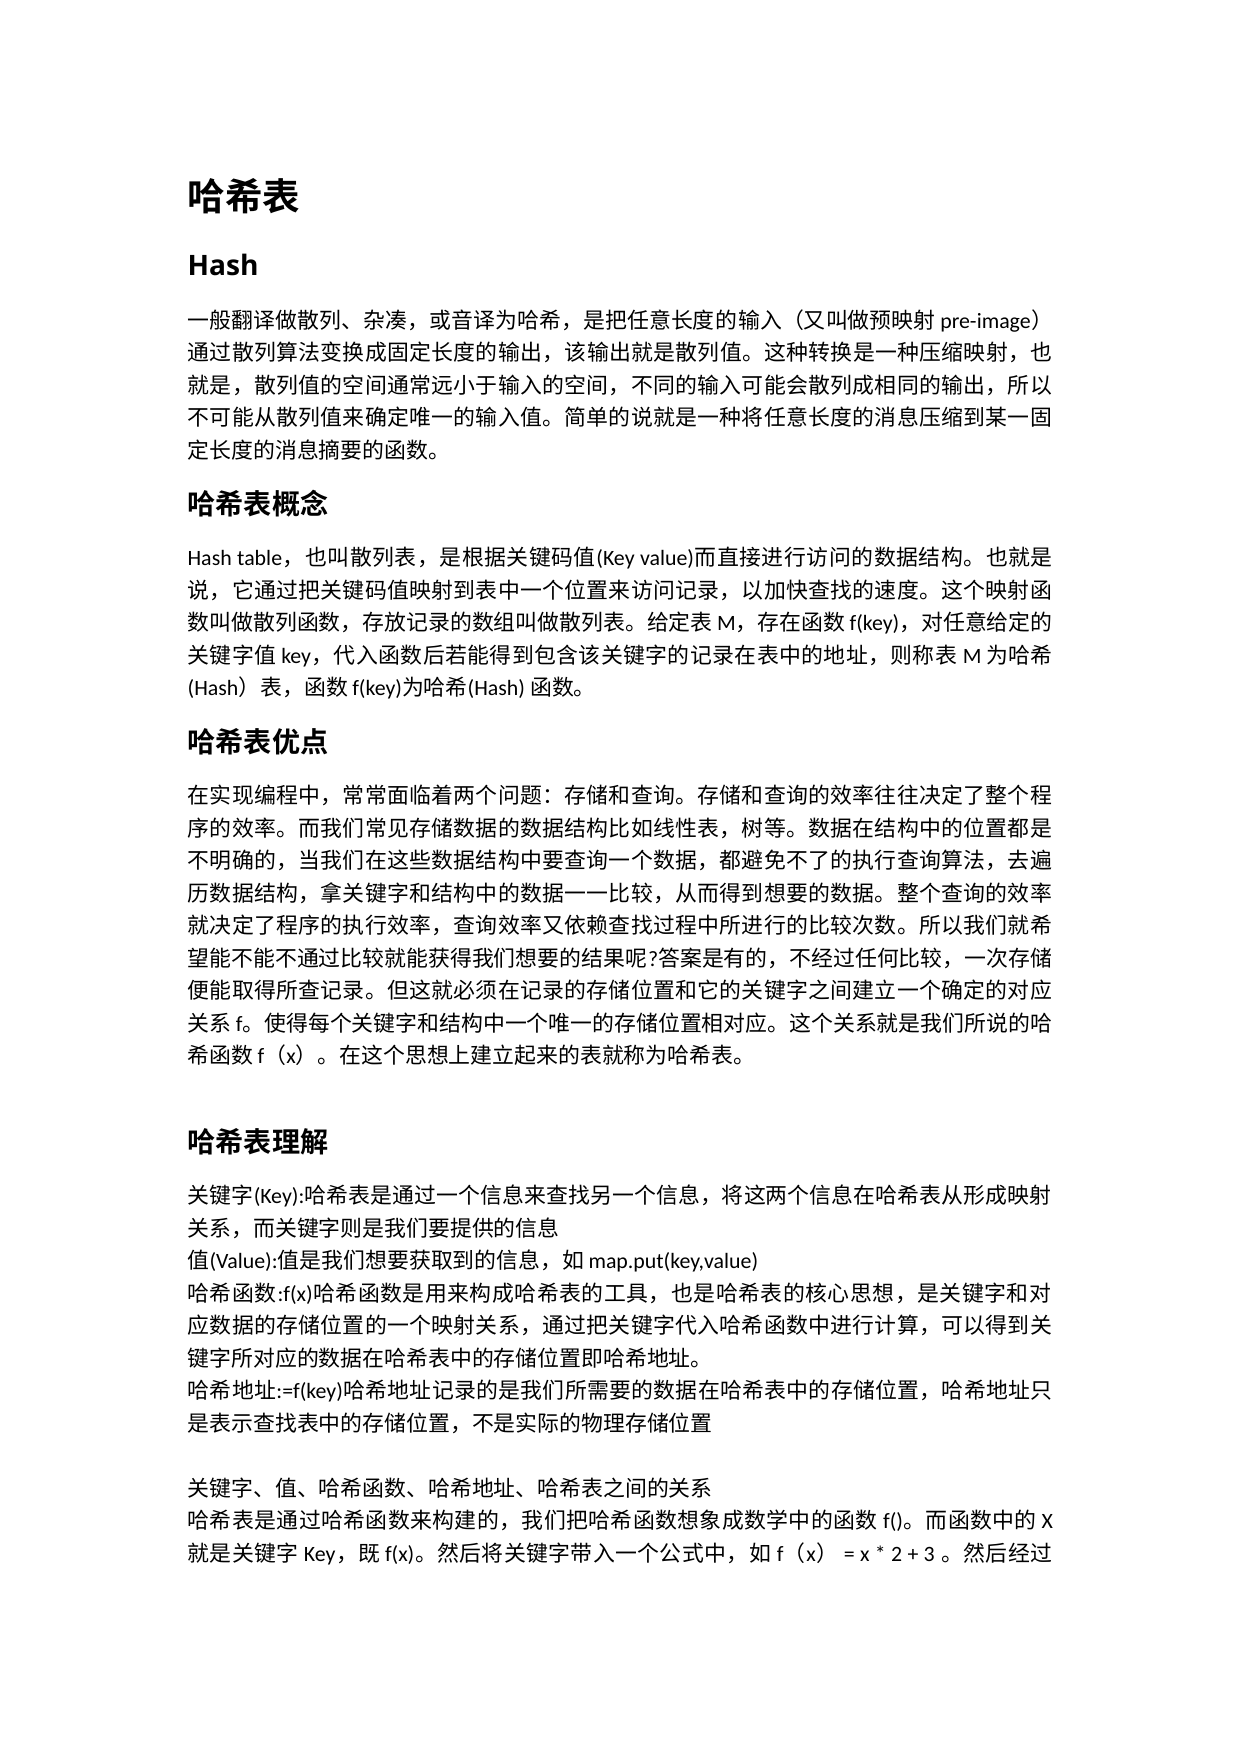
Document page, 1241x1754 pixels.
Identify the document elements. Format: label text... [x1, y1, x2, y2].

text 值(Value):值是我们想要获取到的信息，如map.put(key,value) [187, 1243, 1053, 1275]
text 哈希地址:=f(key)哈希地址记录的是我们所需要的数据在哈希表中的存储位置，哈希地址只是表示查找表中的存储位置，不是实际的物理存储位置 [187, 1373, 1053, 1438]
text Hash table，也叫散列表，是根据关键码值(Key value)而直接进行访问的数据结构。也就是说，它通过把关键码值映射到表中一个位置来访问记录，以加快查找的速度。这个映射函数叫做散列函数，存放记录的数组叫做散列表。给定表M，存在函数f(key)，对任意给定的关键字值key，代入函数后若能得到包含该关键字的记录在表中的地址，则称表M为哈希(Hash）表，函数f(key)为哈希(Hash) 函数。 [187, 540, 1053, 702]
subtitle 哈希表概念 [187, 470, 1053, 535]
subtitle Hash [187, 232, 1053, 297]
text 一般翻译做散列、杂凑，或音译为哈希，是把任意长度的输入（又叫做预映射pre-image）通过散列算法变换成固定长度的输出，该输出就是散列值。这种转换是一种压缩映射，也就是，散列值的空间通常远小于输入的空间，不同的输入可能会散列成相同的输出，所以不可能从散列值来确定唯一的输入值。简单的说就是一种将任意长度的消息压缩到某一固定长度的消息摘要的函数。 [187, 302, 1053, 465]
text 哈希函数:f(x)哈希函数是用来构成哈希表的工具，也是哈希表的核心思想，是关键字和对应数据的存储位置的一个映射关系，通过把关键字代入哈希函数中进行计算，可以得到关键字所对应的数据在哈希表中的存储位置即哈希地址。 [187, 1275, 1053, 1373]
subtitle 哈希表优点 [187, 707, 1053, 772]
subtitle 哈希表 [187, 162, 1053, 227]
text 关键字(Key):哈希表是通过一个信息来查找另一个信息，将这两个信息在哈希表从形成映射关系，而关键字则是我们要提供的信息 [187, 1178, 1053, 1243]
subtitle 哈希表理解 [187, 1108, 1053, 1173]
text 在实现编程中，常常面临着两个问题：存储和查询。存储和查询的效率往往决定了整个程序的效率。而我们常见存储数据的数据结构比如线性表，树等。数据在结构中的位置都是不明确的，当我们在这些数据结构中要查询一个数据，都避免不了的执行查询算法，去遍历数据结构，拿关键字和结构中的数据一一比较，从而得到想要的数据。整个查询的效率就决定了程序的执行效率，查询效率又依赖查找过程中所进行的比较次数。所以我们就希望能不能不通过比较就能获得我们想要的结果呢?答案是有的，不经过任何比较，一次存储便能取得所查记录。但这就必须在记录的存储位置和它的关键字之间建立一个确定的对应关系f。使得每个关键字和结构中一个唯一的存储位置相对应。这个关系就是我们所说的哈希函数f（x）。在这个思想上建立起来的表就称为哈希表。 [187, 778, 1053, 1070]
text 关键字、值、哈希函数、哈希地址、哈希表之间的关系 [187, 1470, 1053, 1503]
